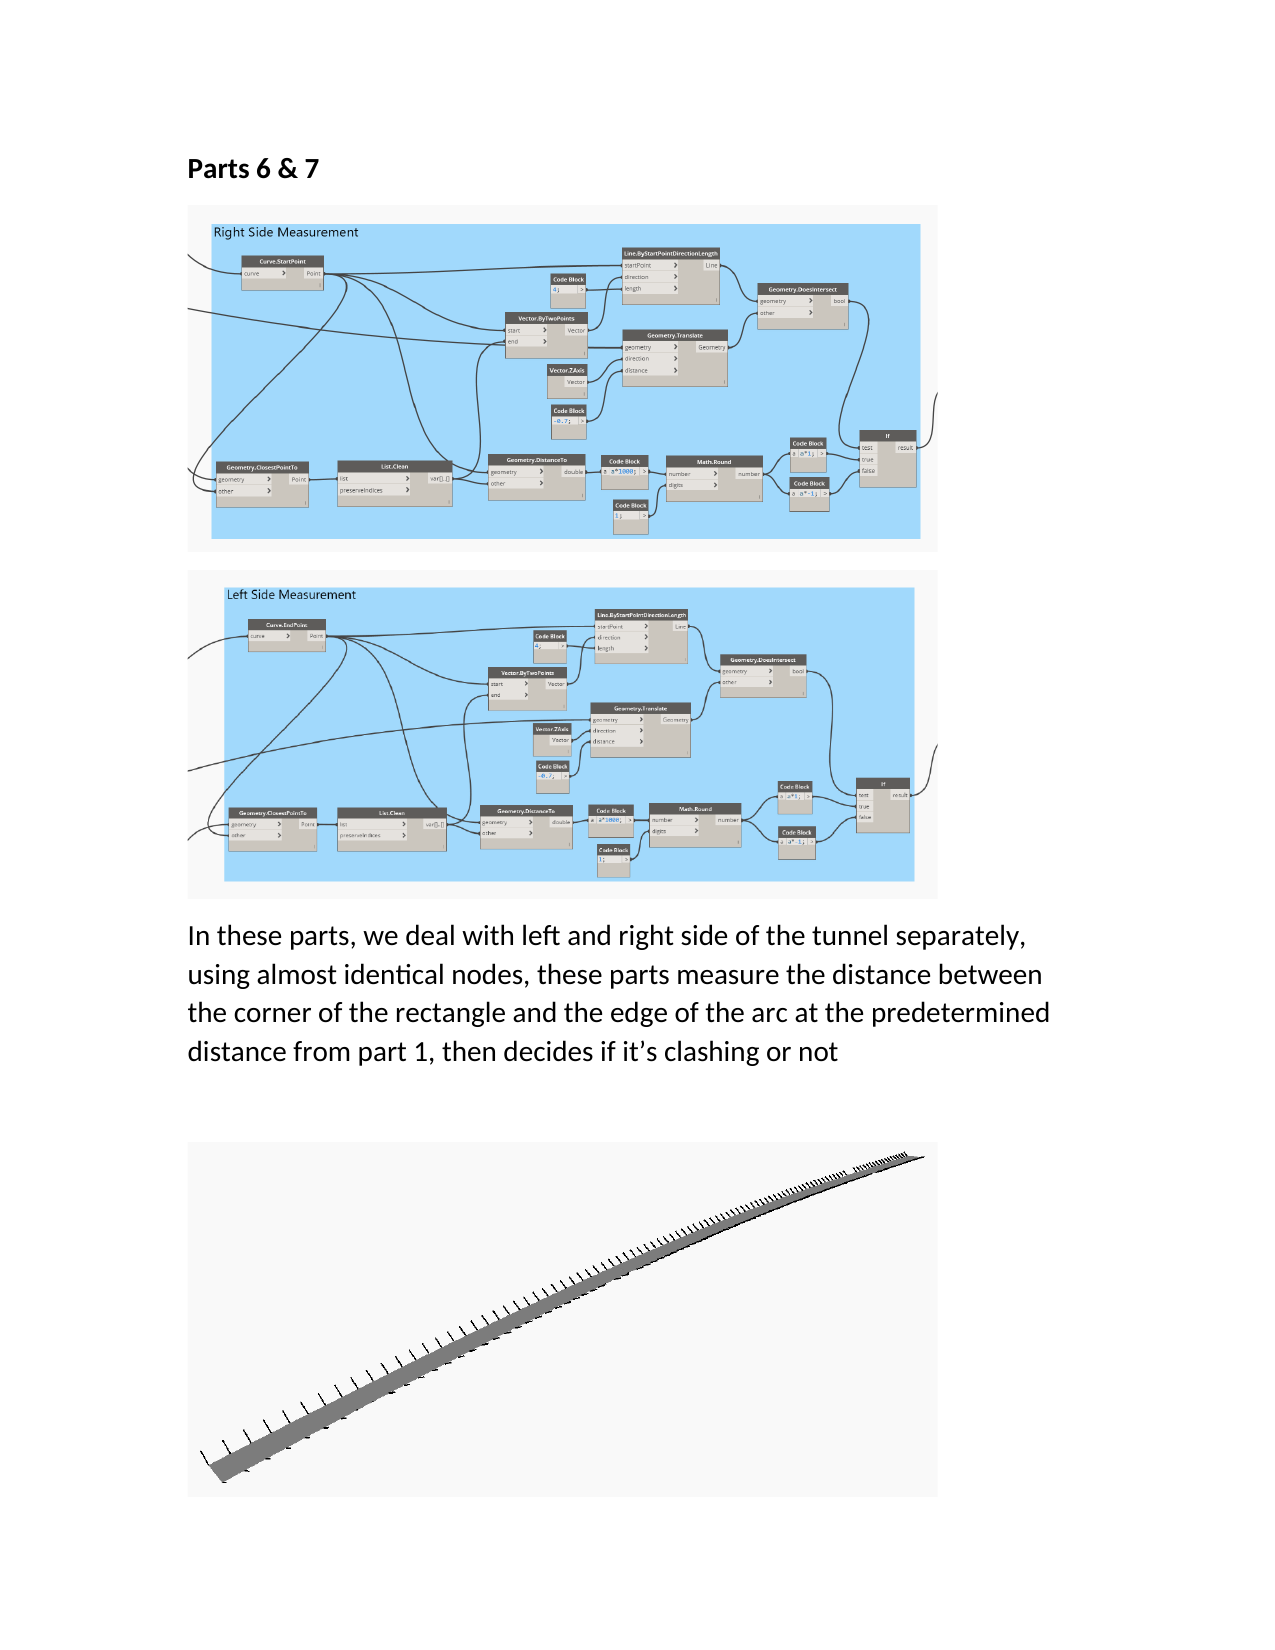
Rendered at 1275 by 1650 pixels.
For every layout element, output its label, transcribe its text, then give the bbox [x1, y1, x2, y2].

text Parts 6 & 7 [187, 150, 1087, 186]
picture [187, 570, 938, 899]
text In these parts, we deal with left and right side of the tunnel separately, using almost identical nodes, these parts measure the distance between the corner of the rectangle and the edge of the arc at the predetermined distance from part 1, then decides if it’s clashing or not [187, 917, 1087, 1068]
picture [187, 205, 938, 552]
picture [187, 1142, 938, 1497]
